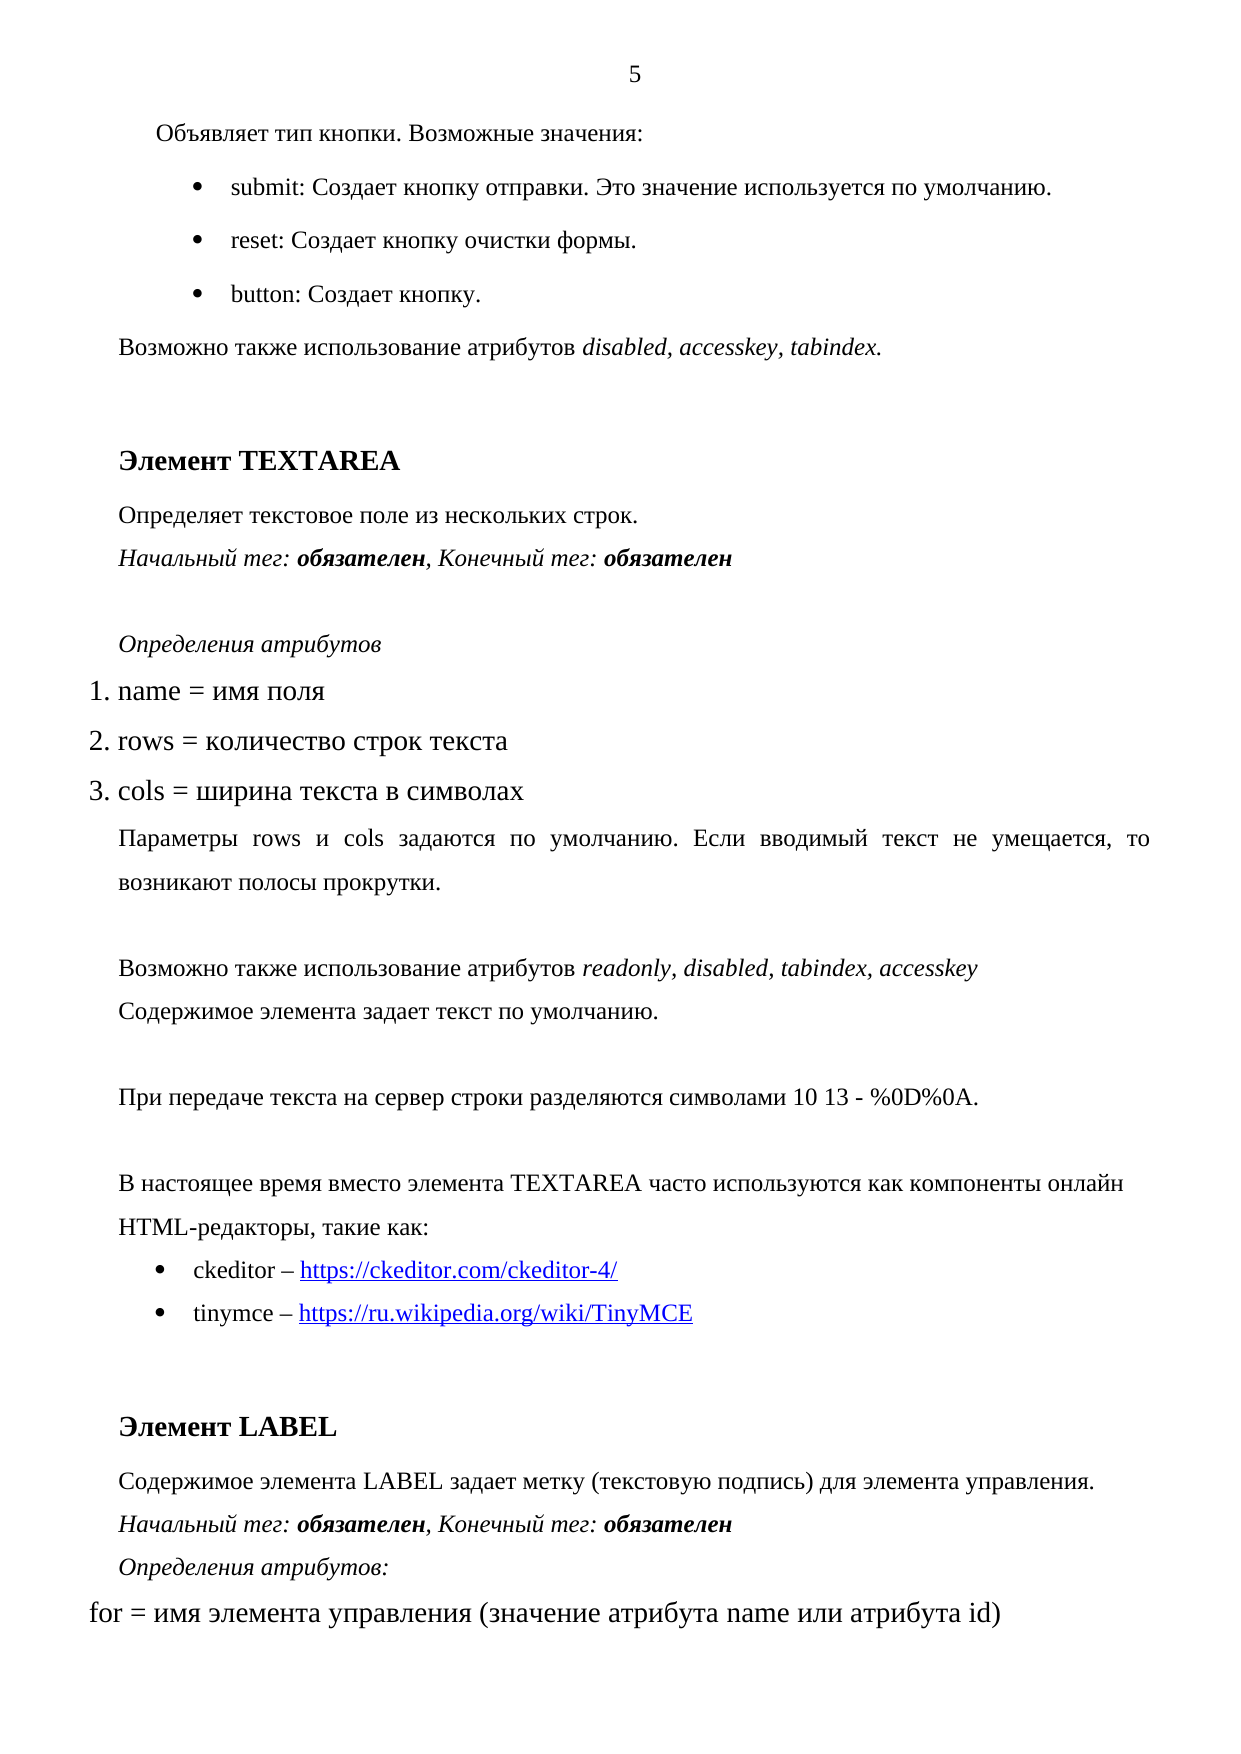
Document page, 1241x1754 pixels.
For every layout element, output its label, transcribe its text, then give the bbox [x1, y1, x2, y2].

text Возможно также использование атрибутов readonly, disabled, tabindex, accesskey [118, 953, 1152, 982]
text 3. cols = ширина текста в символах [88, 773, 1152, 807]
list ckeditor – https://ckeditor.com/ckeditor-4/ [156, 1255, 1152, 1283]
text В настоящее время вместо элемента TEXTAREA часто используются как компоненты онлайн HTML-редакторы, такие как: [118, 1168, 1152, 1240]
subtitle Элемент LABEL [118, 1409, 1152, 1443]
text Содержимое элемента задает текст по умолчанию. [118, 996, 1152, 1025]
text Параметры rows и cols задаются по умолчанию. Если вводимый текст не умещается, то возникают полосы прокрутки. [118, 823, 1152, 895]
text Определения атрибутов: [118, 1552, 1152, 1581]
text 2. rows = количество строк текста [88, 723, 1152, 756]
text Объявляет тип кнопки. Возможные значения: [156, 118, 1152, 147]
text Определения атрибутов [118, 629, 1152, 658]
text 1. name = имя поля [88, 673, 1152, 706]
list submit: Создает кнопку отправки. Это значение используется по умолчанию. [193, 172, 1152, 200]
text Содержимое элемента LABEL задает метку (текстовую подпись) для элемента управления. [118, 1466, 1152, 1494]
text При передаче текста на сервер строки разделяются символами 10 13 - %0D%0A. [118, 1082, 1152, 1111]
text Начальный тег: обязателен, Конечный тег: обязателен [118, 543, 1152, 572]
text Возможно также использование атрибутов disabled, accesskey, tabindex. [118, 332, 1152, 361]
list reset: Создает кнопку очистки формы. [193, 225, 1152, 254]
text Определяет текстовое поле из нескольких строк. [118, 500, 1152, 529]
text Начальный тег: обязателен, Конечный тег: обязателен [118, 1509, 1152, 1538]
text for = имя элемента управления (значение атрибута name или атрибута id) [88, 1595, 1152, 1629]
list tinymce – https://ru.wikipedia.org/wiki/TinyMCE [156, 1298, 1152, 1327]
list button: Создает кнопку. [193, 279, 1152, 307]
subtitle Элемент TEXTAREA [118, 443, 1152, 477]
